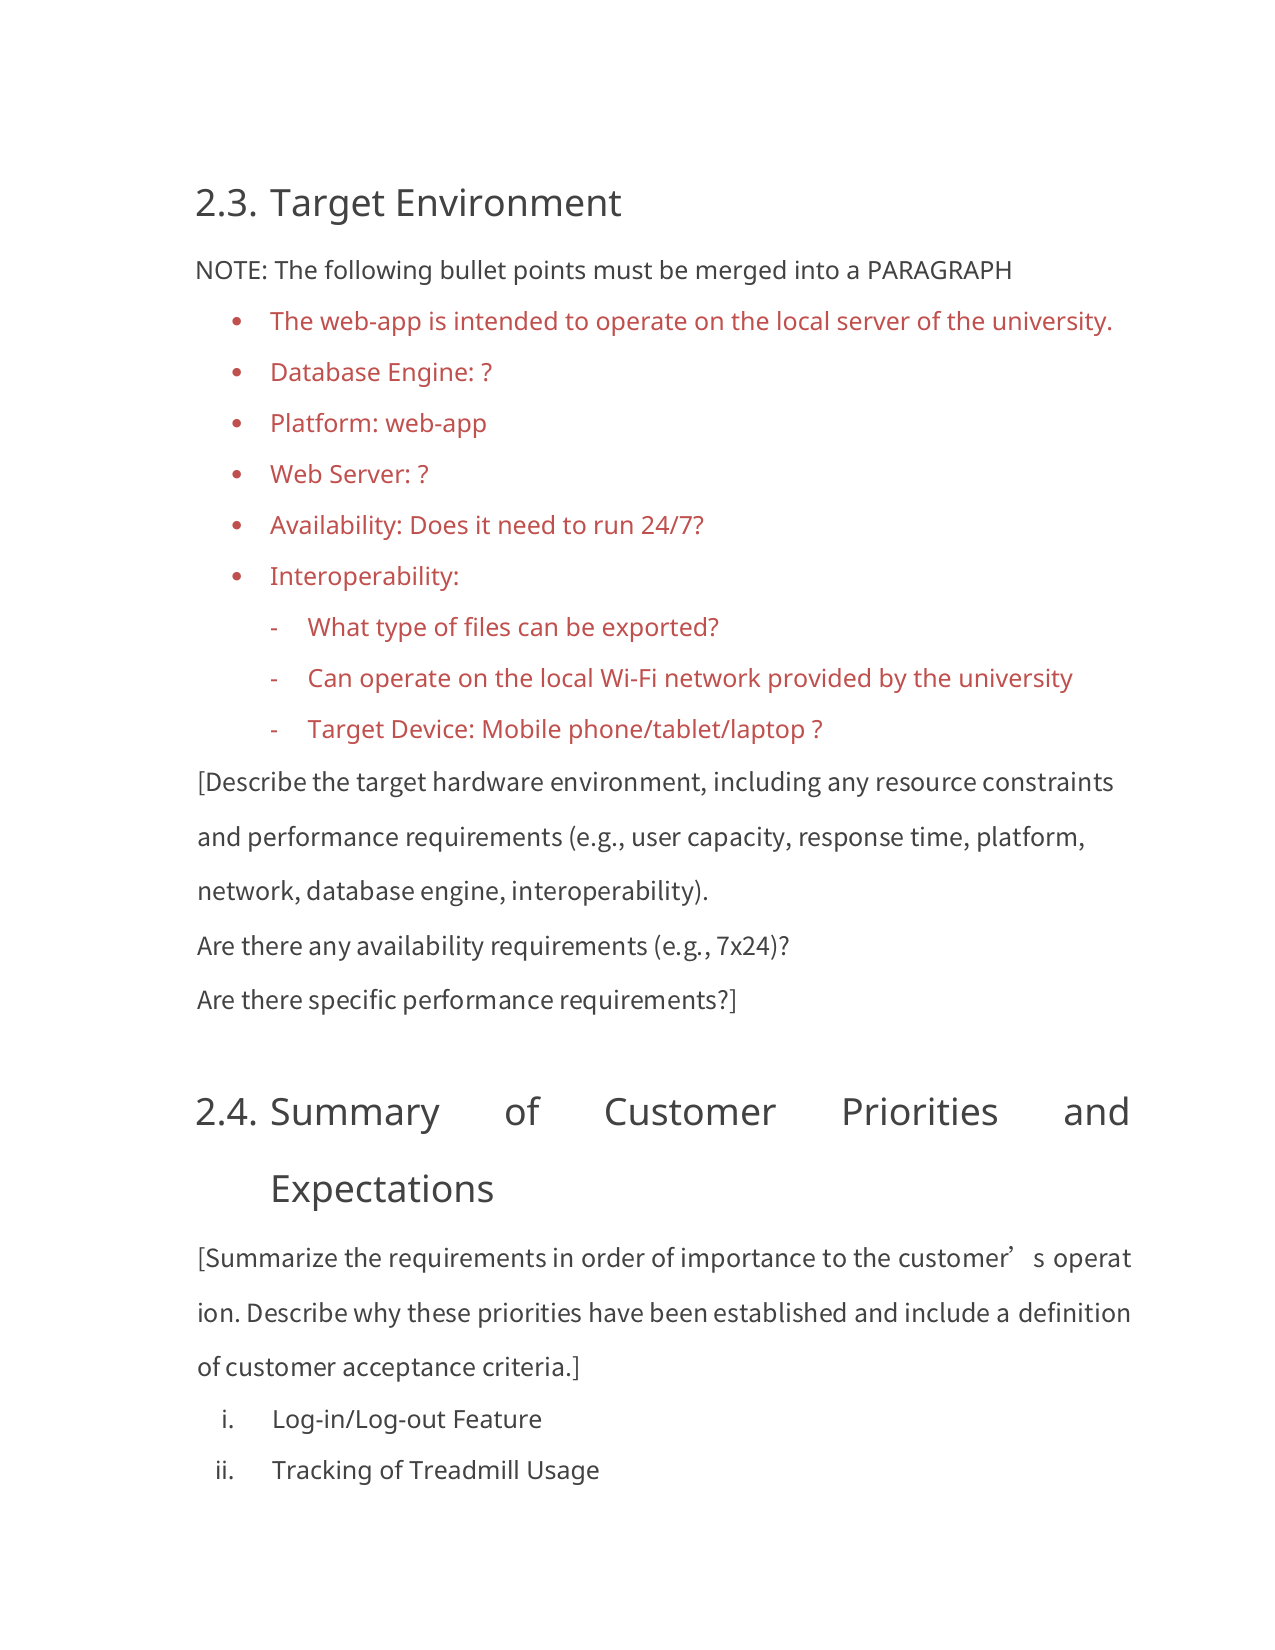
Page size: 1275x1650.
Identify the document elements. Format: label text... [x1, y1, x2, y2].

text [Summarize the requirements in order of importance to the customer’s operation. Describe why these priorities have been established and include a definition of customer acceptance criteria.] [197, 1239, 1131, 1384]
list Can operate on the local Wi-Fi network provided by the university [270, 661, 1131, 695]
list Target Device: Mobile phone/tablet/laptop ? [270, 712, 1131, 746]
list Interoperability: [232, 559, 1131, 593]
text NOTE: The following bullet points must be merged into a PARAGRAPH [195, 252, 1131, 286]
list Platform: web-app [232, 406, 1131, 439]
list Availability: Does it need to run 24/7? [232, 508, 1131, 542]
list Log-in/Log-out Feature [234, 1402, 1131, 1436]
text Are there specific performance requirements?] [197, 980, 1131, 1017]
list Web Server: ? [232, 457, 1131, 491]
list Database Engine: ? [232, 354, 1131, 388]
list Target Environment [195, 176, 1131, 227]
text network, database engine, interoperability). [197, 872, 1131, 908]
list Summary of Customer Priorities and Expectations [195, 1086, 1131, 1213]
list Tracking of Treadmill Usage [234, 1453, 1131, 1487]
list What type of files can be exported? [270, 610, 1131, 644]
text Are there any availability requirements (e.g., 7x24)? [197, 926, 1131, 962]
text and performance requirements (e.g., user capacity, response time, platform, [197, 817, 1131, 853]
text [Describe the target hardware environment, including any resource constraints [197, 763, 1131, 799]
list The web-app is intended to operate on the local server of the university. [232, 303, 1131, 337]
